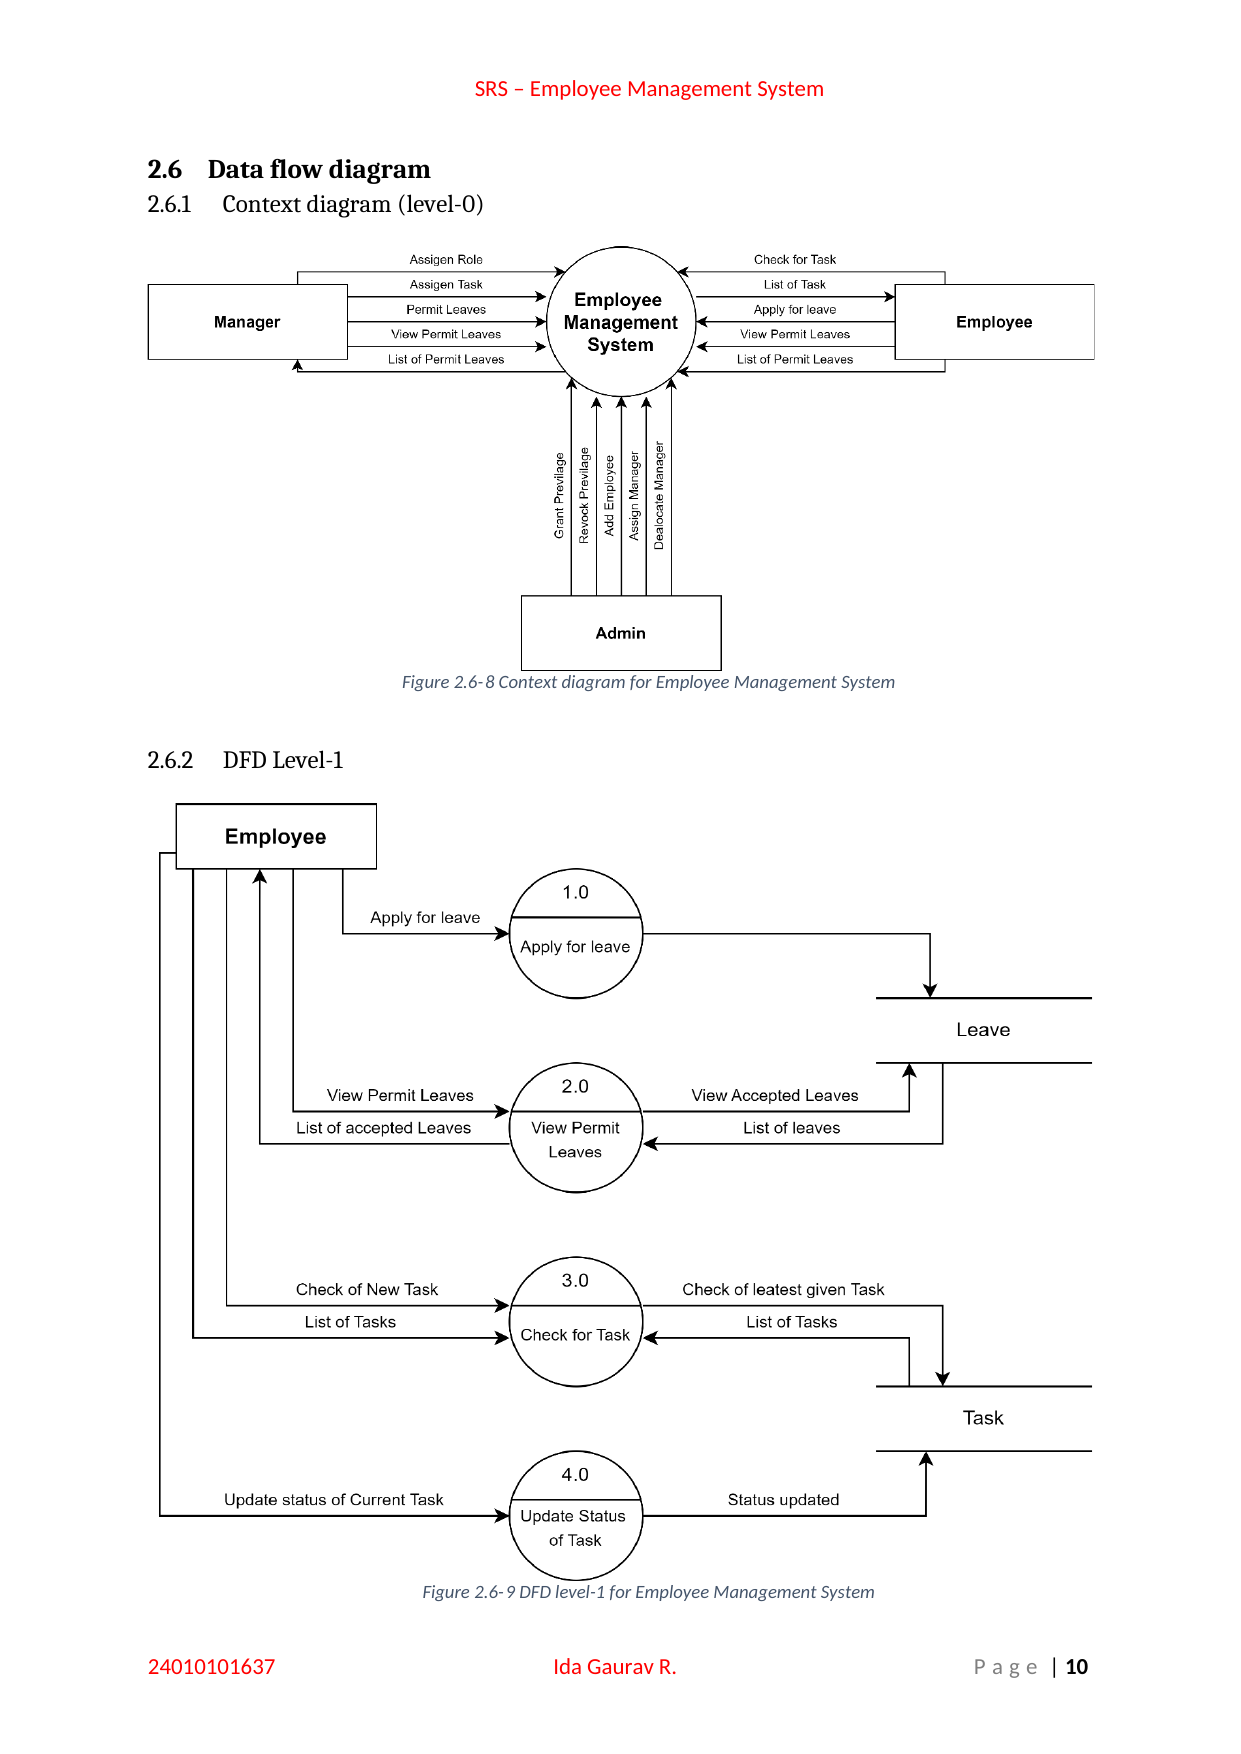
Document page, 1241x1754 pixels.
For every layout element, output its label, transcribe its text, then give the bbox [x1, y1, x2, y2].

subtitle Context diagram (level-0) [148, 189, 1152, 218]
subtitle Data flow diagram [148, 154, 1152, 185]
picture [147, 803, 1093, 1581]
picture [147, 246, 1095, 671]
subtitle DFD Level-1 [148, 746, 1152, 775]
